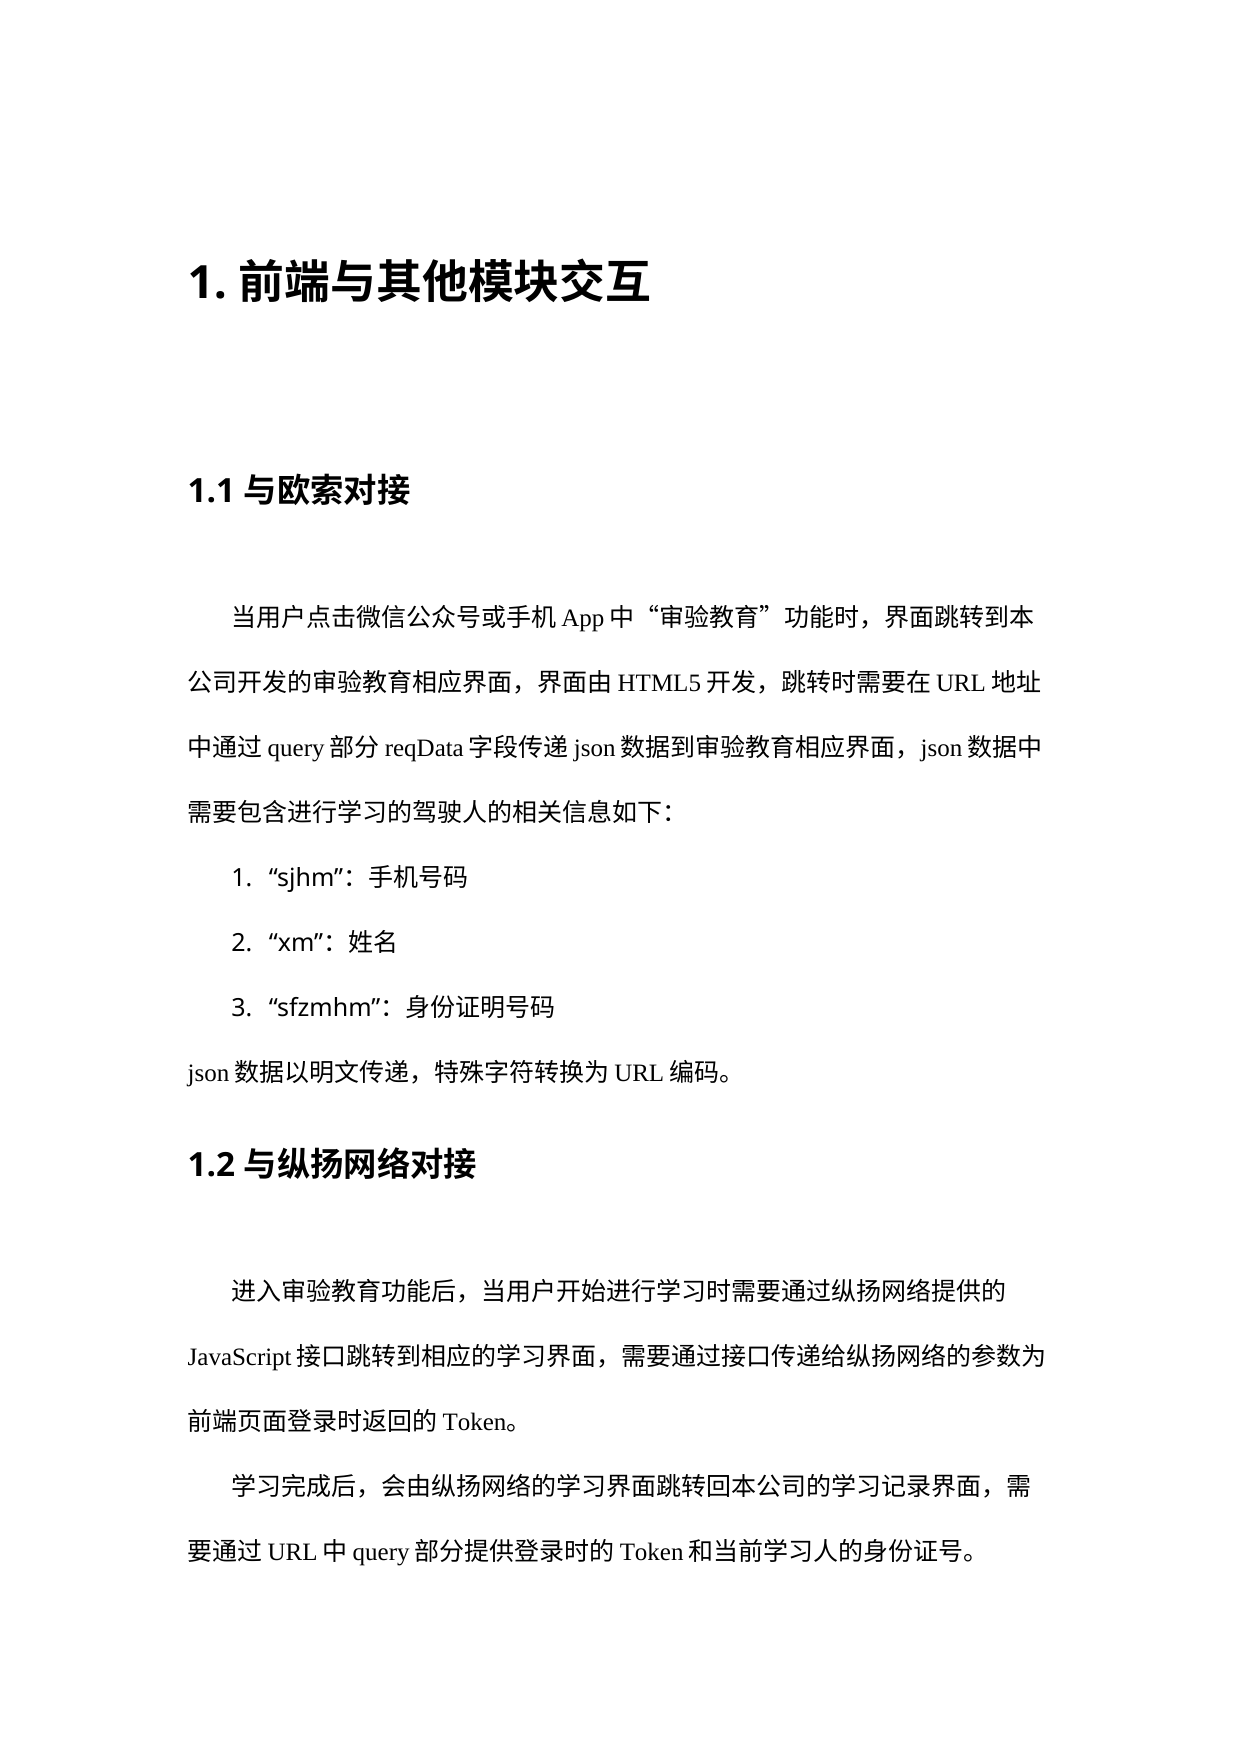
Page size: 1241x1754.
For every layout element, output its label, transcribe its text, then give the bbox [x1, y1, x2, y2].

text json数据以明文传递，特殊字符转换为URL编码。 [187, 1038, 1053, 1103]
text 学习完成后，会由纵扬网络的学习界面跳转回本公司的学习记录界面，需要通过URL中query部分提供登录时的Token和当前学习人的身份证号。 [187, 1452, 1053, 1582]
list “sjhm”：手机号码 [231, 843, 1053, 908]
text 当用户点击微信公众号或手机App中“审验教育”功能时，界面跳转到本公司开发的审验教育相应界面，界面由HTML5开发，跳转时需要在URL地址中通过query部分reqData字段传递json数据到审验教育相应界面，json数据中需要包含进行学习的驾驶人的相关信息如下： [187, 583, 1053, 843]
subtitle 1.2 与纵扬网络对接 [187, 1130, 1053, 1195]
subtitle 1.1 与欧索对接 [187, 456, 1053, 521]
list “sfzmhm”：身份证明号码 [231, 973, 1053, 1038]
list “xm”：姓名 [231, 908, 1053, 973]
subtitle 1. 前端与其他模块交互 [187, 230, 1053, 327]
text 进入审验教育功能后，当用户开始进行学习时需要通过纵扬网络提供的JavaScript接口跳转到相应的学习界面，需要通过接口传递给纵扬网络的参数为前端页面登录时返回的Token。 [187, 1257, 1053, 1452]
